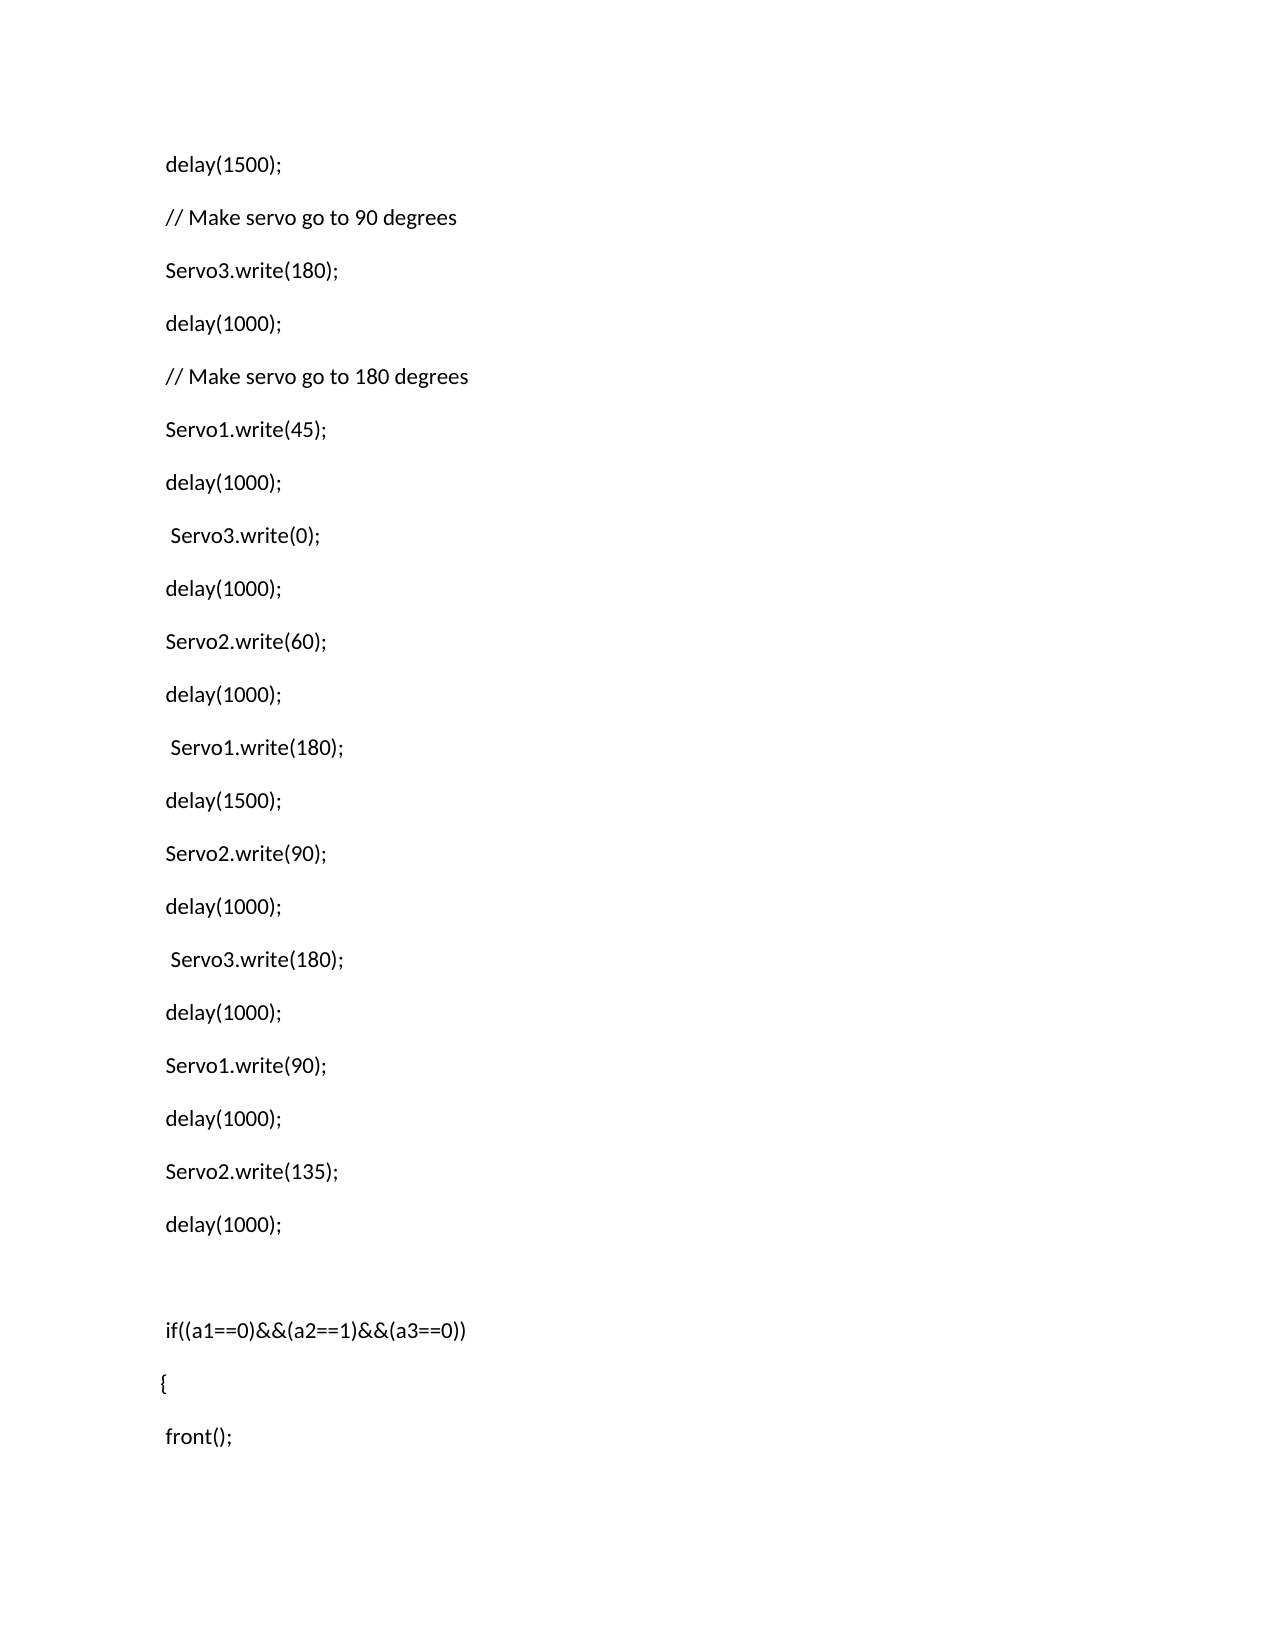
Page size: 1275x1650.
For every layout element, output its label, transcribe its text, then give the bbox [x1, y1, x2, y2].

text Servo1.write(90); [150, 1051, 1125, 1079]
text Servo1.write(45); [150, 415, 1125, 443]
text Servo2.write(135); [150, 1157, 1125, 1185]
text delay(1000); [150, 680, 1125, 708]
text Servo2.write(60); [150, 627, 1125, 655]
text Servo3.write(180); [150, 945, 1125, 973]
text delay(1000); [150, 1210, 1125, 1238]
text Servo3.write(180); [150, 256, 1125, 284]
text { [150, 1369, 1125, 1397]
text delay(1000); [150, 309, 1125, 337]
text delay(1500); [150, 786, 1125, 814]
text delay(1500); [150, 150, 1125, 178]
text delay(1000); [150, 892, 1125, 920]
text front(); [150, 1422, 1125, 1451]
text Servo3.write(0); [150, 521, 1125, 549]
text delay(1000); [150, 1104, 1125, 1132]
text // Make servo go to 180 degrees [150, 362, 1125, 390]
text delay(1000); [150, 998, 1125, 1026]
text delay(1000); [150, 574, 1125, 602]
text delay(1000); [150, 468, 1125, 496]
text Servo1.write(180); [150, 733, 1125, 761]
text // Make servo go to 90 degrees [150, 203, 1125, 231]
text Servo2.write(90); [150, 839, 1125, 867]
text if((a1==0)&&(a2==1)&&(a3==0)) [150, 1316, 1125, 1344]
